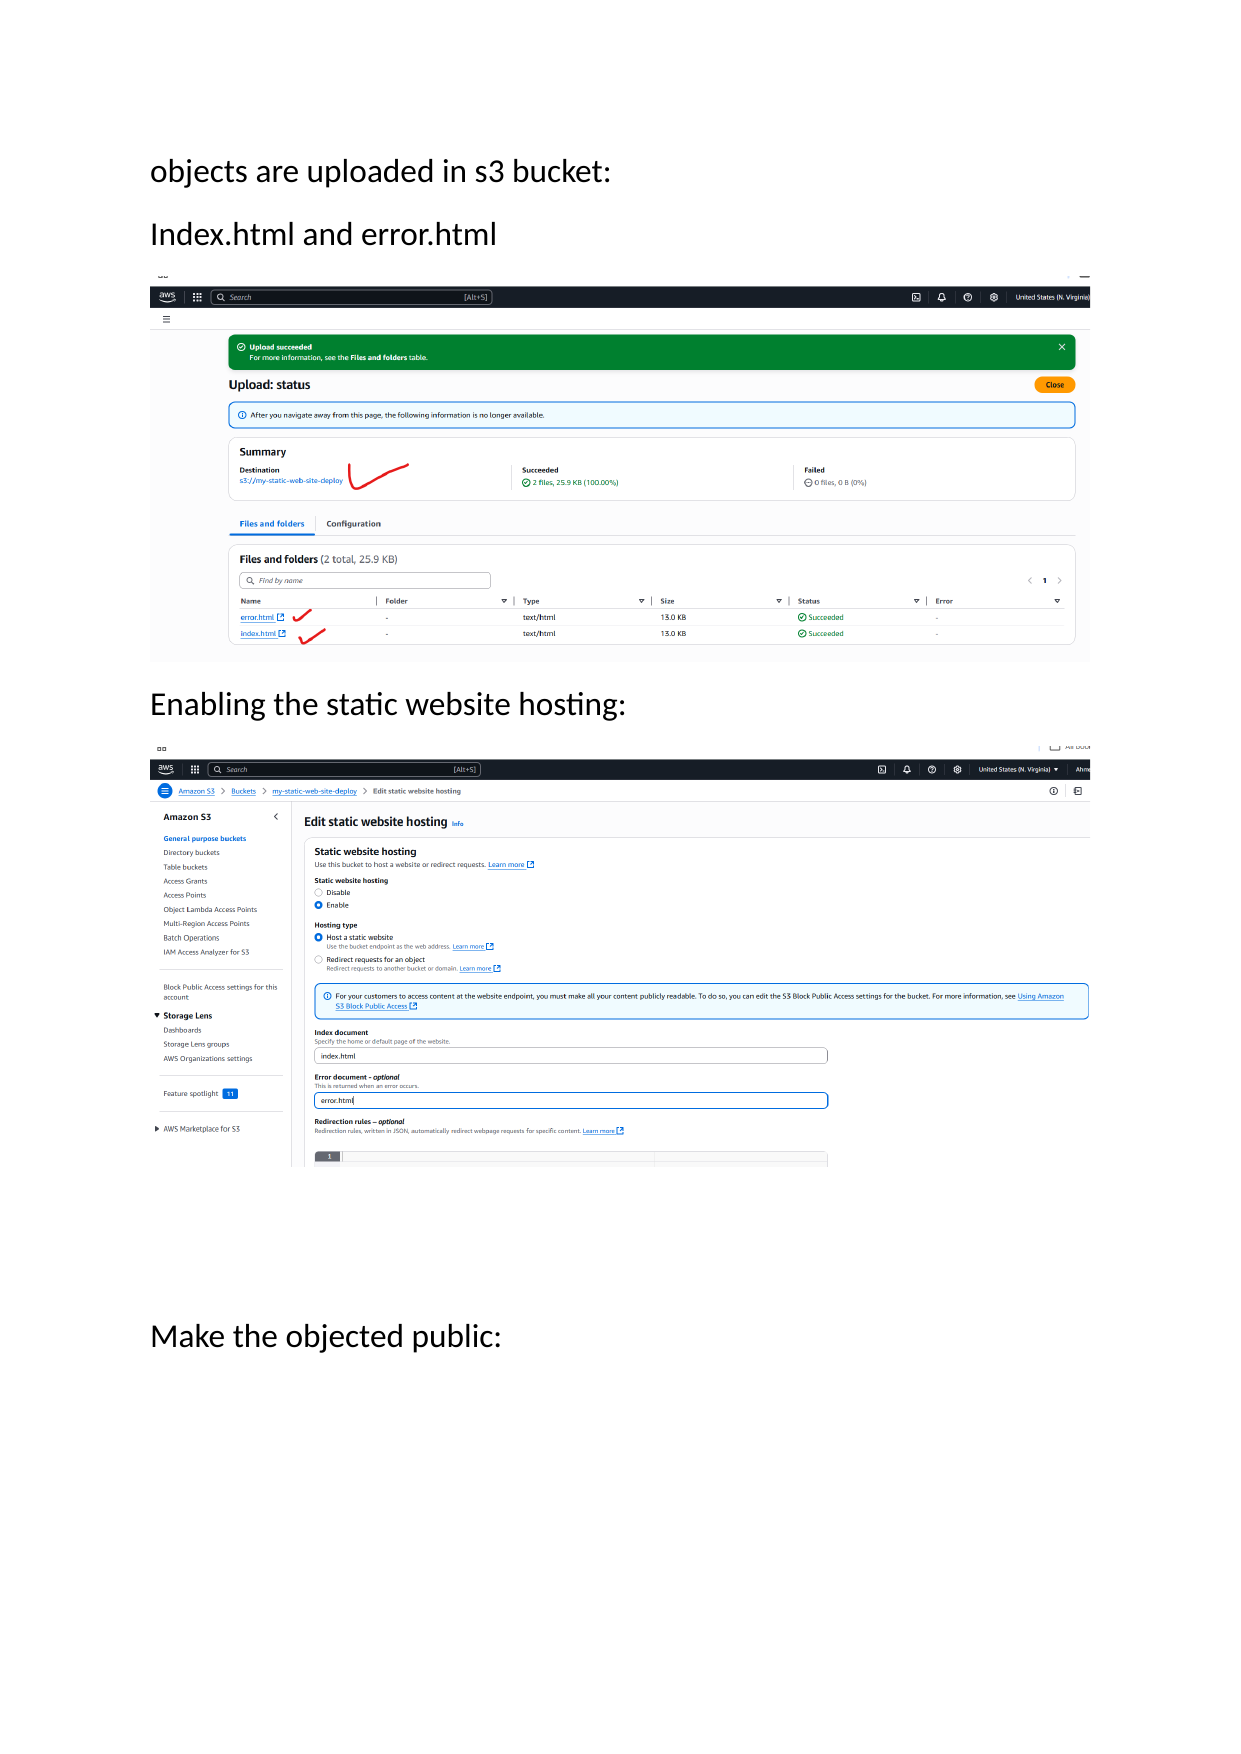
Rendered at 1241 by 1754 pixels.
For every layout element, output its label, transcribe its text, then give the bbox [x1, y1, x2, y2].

picture [150, 276, 1091, 662]
text Enabling the static website hosting: [150, 683, 1090, 724]
text Make the objected public: [150, 1315, 1090, 1356]
text Index.html and error.html [150, 213, 1090, 254]
text objects are uploaded in s3 bucket: [150, 150, 1090, 191]
picture [150, 746, 1091, 1167]
